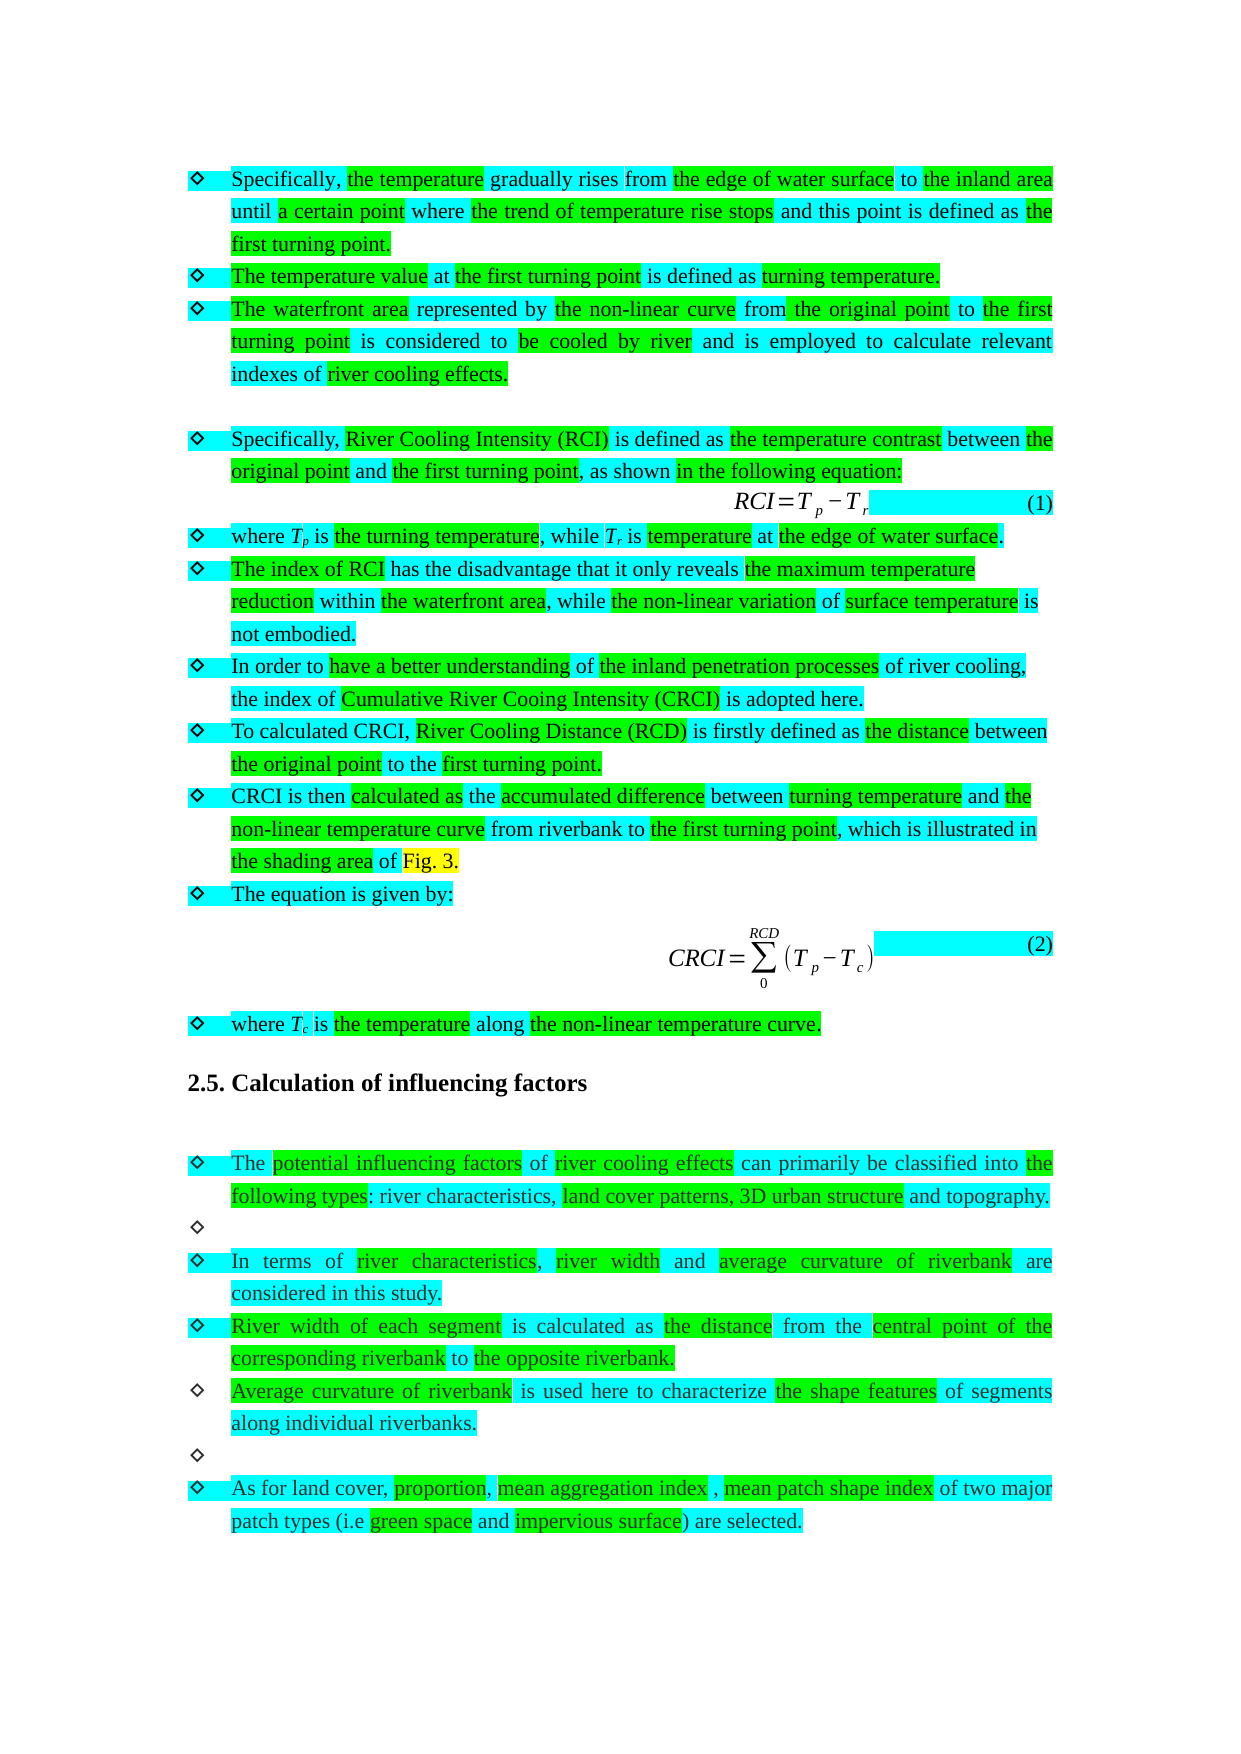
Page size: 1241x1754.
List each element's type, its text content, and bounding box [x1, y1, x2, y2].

list Specifically, River Cooling Intensity (RCI) is defined as the temperature contrast between the original point and the first turning point, as shown in the following equation: [187, 422, 1053, 487]
list In terms of river characteristics, river width and average curvature of riverbank are considered in this study. [187, 1244, 1053, 1309]
list Specifically, the temperature gradually rises from the edge of water surface to the inland area until a certain point where the trend of temperature rise stops and this point is defined as the first turning point. [187, 162, 1053, 259]
list The index of RCI has the disadvantage that it only reveals the maximum temperature reduction within the waterfront area, while the non-linear variation of surface temperature is not embodied. [187, 552, 1053, 649]
list where Tc is the temperature along the non-linear temperature curve. [187, 1007, 1053, 1039]
list The temperature value at the first turning point is defined as turning temperature. [187, 259, 1053, 292]
list The equation is given by: [187, 877, 1053, 909]
subtitle 2.5. Calculation of influencing factors [187, 1067, 1053, 1099]
list (1) [187, 487, 1053, 519]
list The waterfront area represented by the non-linear curve from the original point to the first turning point is considered to be cooled by river and is employed to calculate relevant indexes of river cooling effects. [187, 292, 1053, 389]
list The potential influencing factors of river cooling effects can primarily be classified into the following types: river characteristics, land cover patterns, 3D urban structure and topography. [187, 1147, 1053, 1212]
list CRCI is then calculated as the accumulated difference between turning temperature and the non-linear temperature curve from riverbank to the first turning point, which is illustrated in the shading area of Fig. 3. [187, 779, 1053, 877]
list Average curvature of riverbank is used here to characterize the shape features of segments along individual riverbanks. [187, 1374, 1053, 1439]
list where Tp is the turning temperature, while Tr is temperature at the edge of water surface. [187, 519, 1053, 552]
list (2) [187, 909, 1053, 1007]
list River width of each segment is calculated as the distance from the central point of the corresponding riverbank to the opposite riverbank. [187, 1309, 1053, 1374]
list As for land cover, proportion, mean aggregation index , mean patch shape index of two major patch types (i.e green space and impervious surface) are selected. [187, 1472, 1053, 1537]
list In order to have a better understanding of the inland penetration processes of river cooling, the index of Cumulative River Cooing Intensity (CRCI) is adopted here. [187, 649, 1053, 714]
list To calculated CRCI, River Cooling Distance (RCD) is firstly defined as the distance between the original point to the first turning point. [187, 714, 1053, 779]
